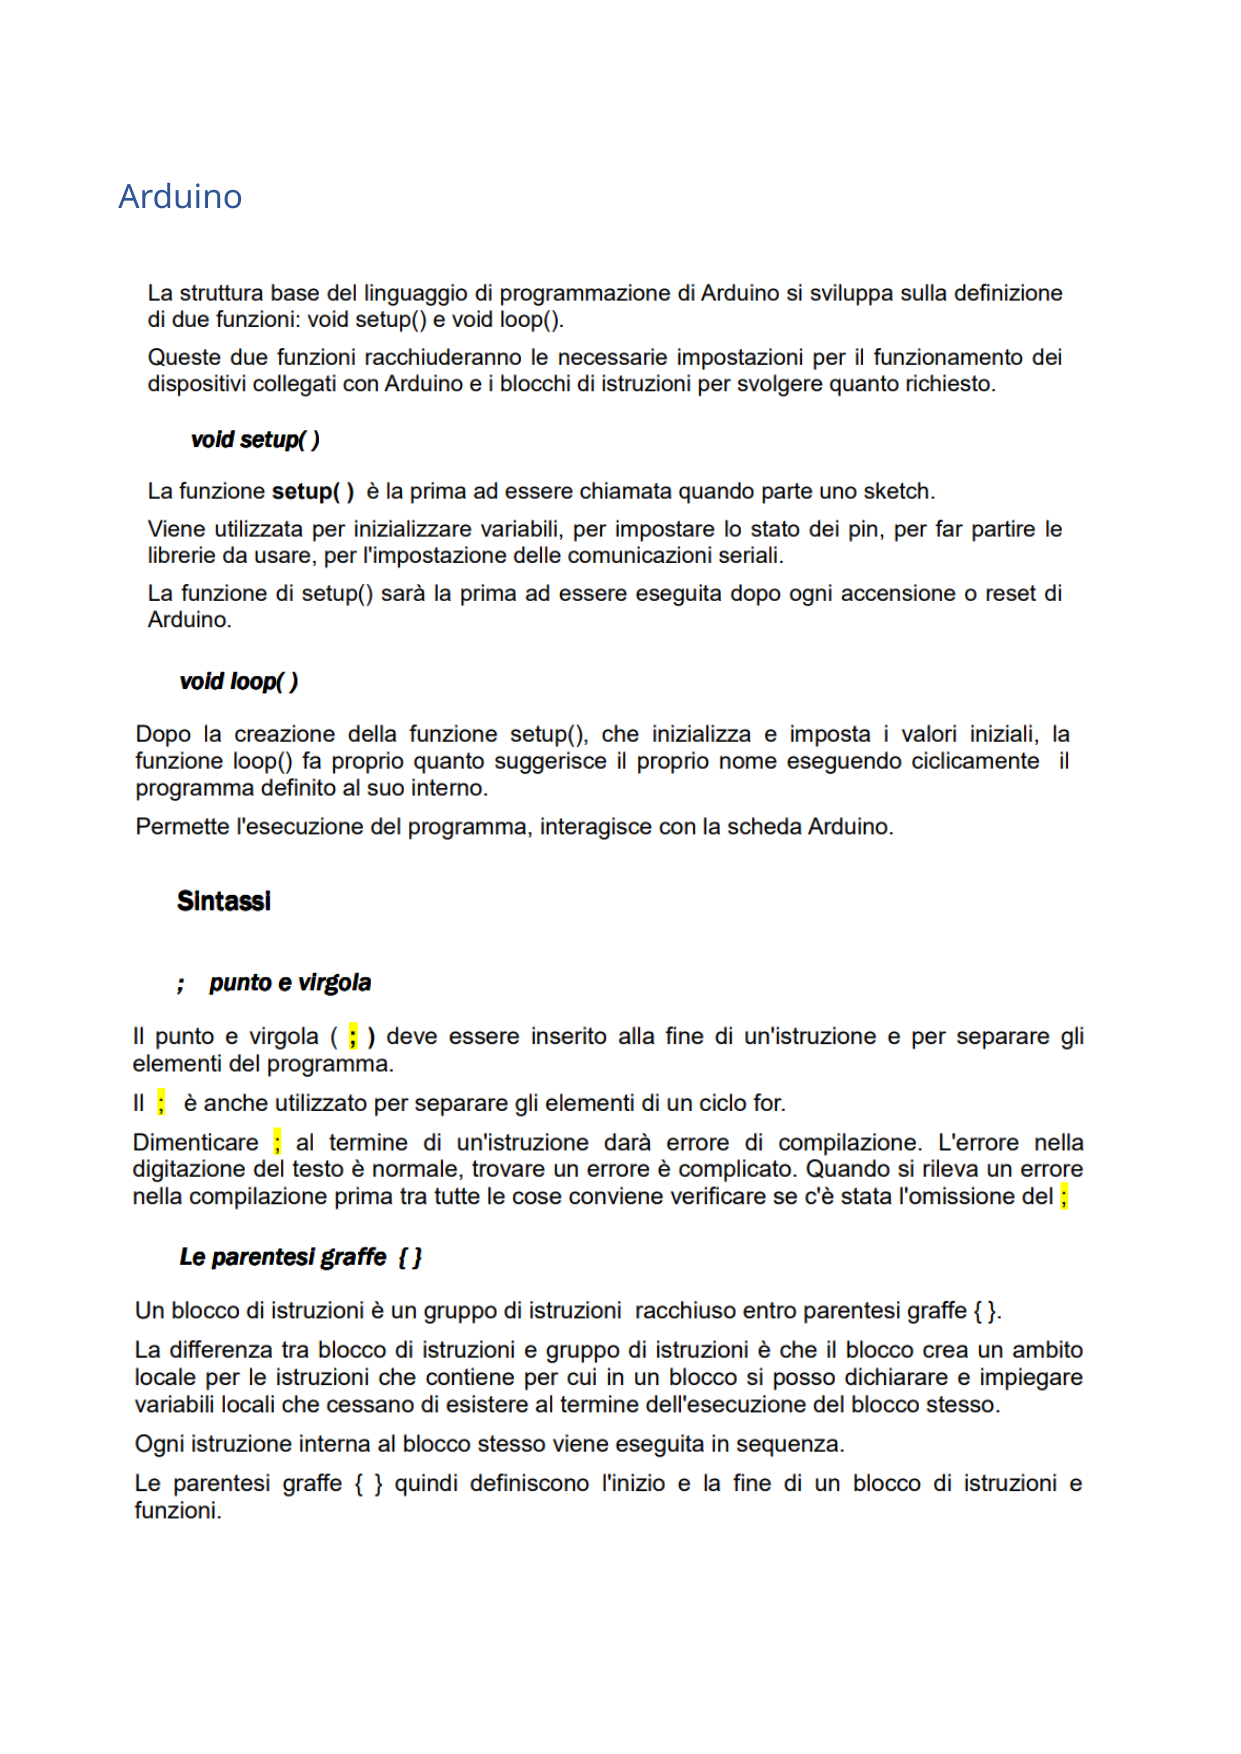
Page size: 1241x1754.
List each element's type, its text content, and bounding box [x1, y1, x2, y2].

picture [118, 660, 1123, 843]
picture [118, 268, 1123, 642]
picture [118, 1231, 1123, 1525]
picture [118, 861, 1123, 1213]
subtitle Arduino [118, 173, 1122, 218]
